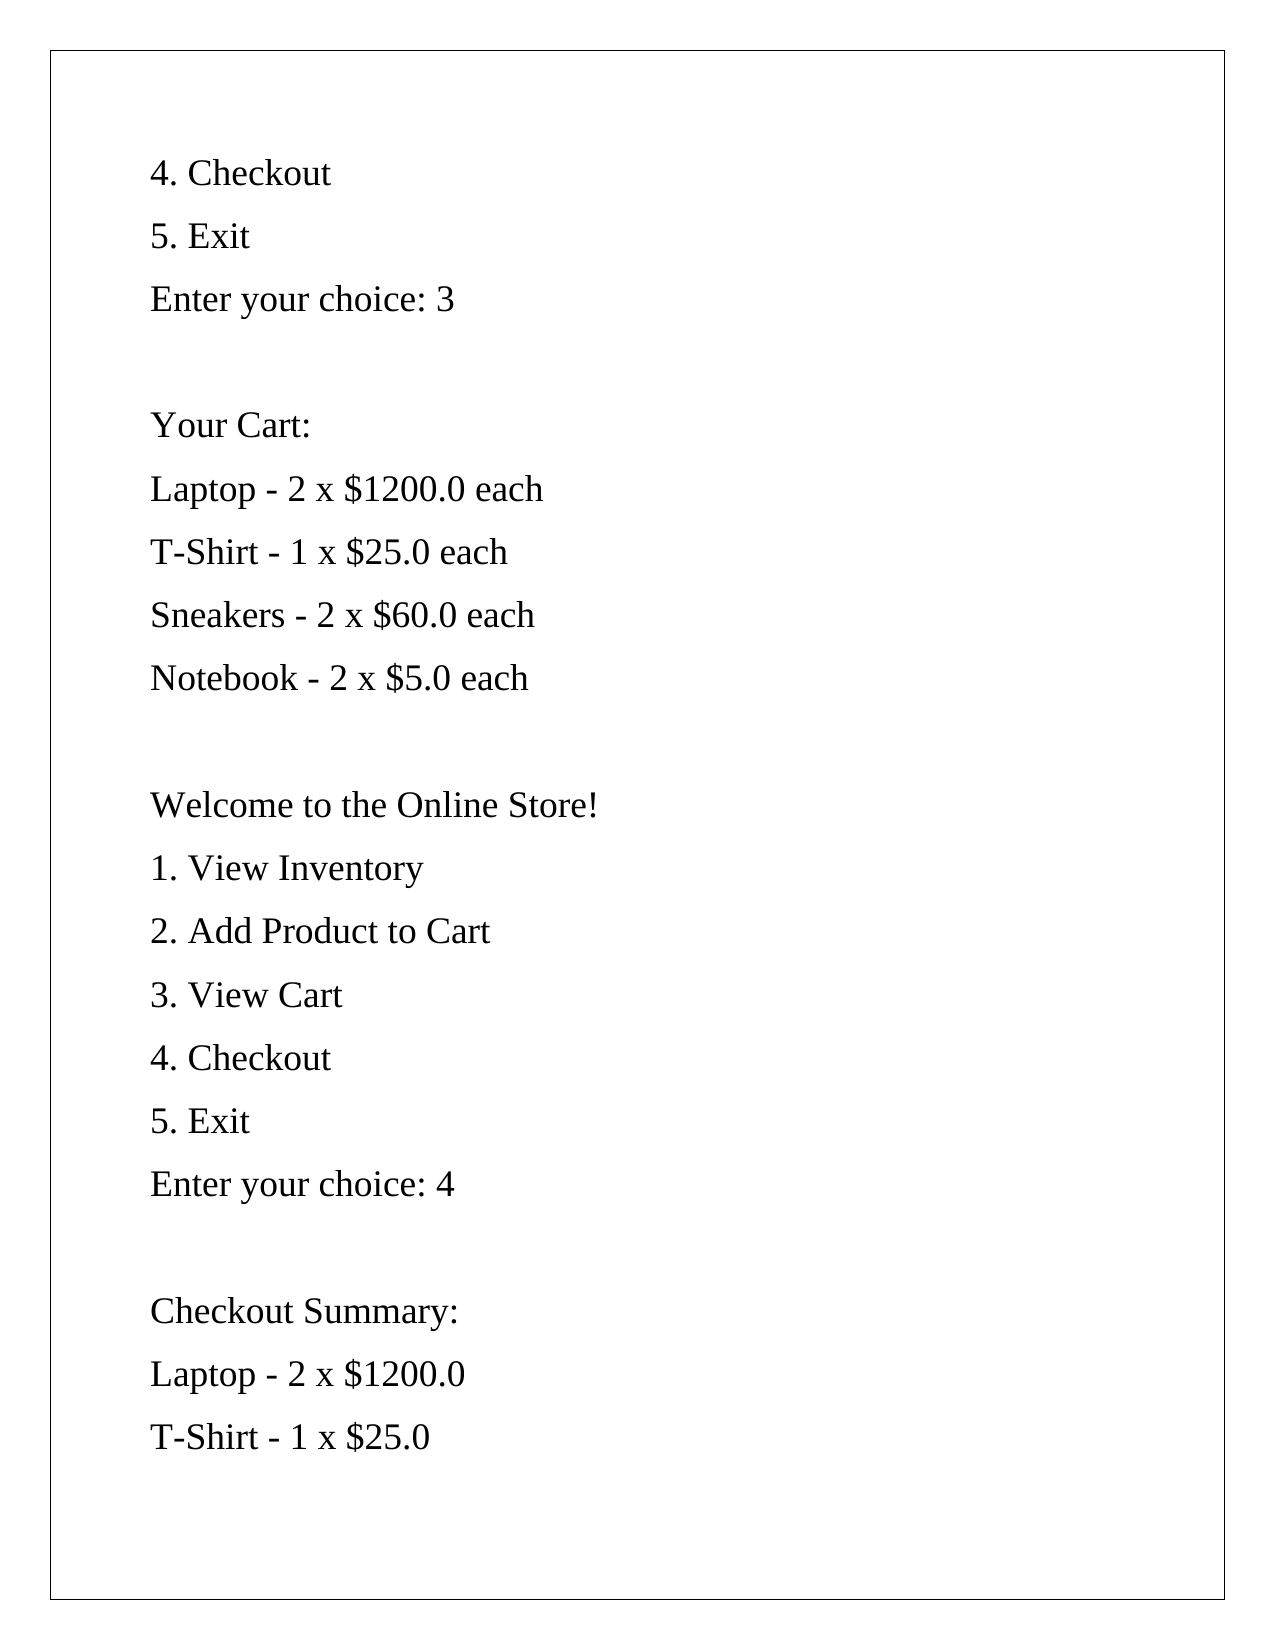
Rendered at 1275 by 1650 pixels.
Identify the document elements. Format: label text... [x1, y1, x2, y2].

text 5. Exit [150, 1098, 1125, 1142]
text T-Shirt - 1 x $25.0 each [150, 529, 1125, 572]
text Enter your choice: 4 [150, 1162, 1125, 1205]
text Your Cart: [150, 403, 1125, 446]
text Checkout Summary: [150, 1288, 1125, 1331]
text 4. Checkout [150, 1035, 1125, 1078]
text 2. Add Product to Cart [150, 909, 1125, 952]
text Sneakers - 2 x $60.0 each [150, 593, 1125, 636]
text 1. View Inventory [150, 846, 1125, 889]
text Laptop - 2 x $1200.0 each [150, 466, 1125, 509]
text 4. Checkout [150, 150, 1125, 193]
text T-Shirt - 1 x $25.0 [150, 1414, 1125, 1458]
text Welcome to the Online Store! [150, 782, 1125, 825]
text 5. Exit [150, 213, 1125, 256]
text Enter your choice: 3 [150, 276, 1125, 319]
text Laptop - 2 x $1200.0 [150, 1351, 1125, 1394]
text 3. View Cart [150, 972, 1125, 1015]
text Notebook - 2 x $5.0 each [150, 656, 1125, 699]
